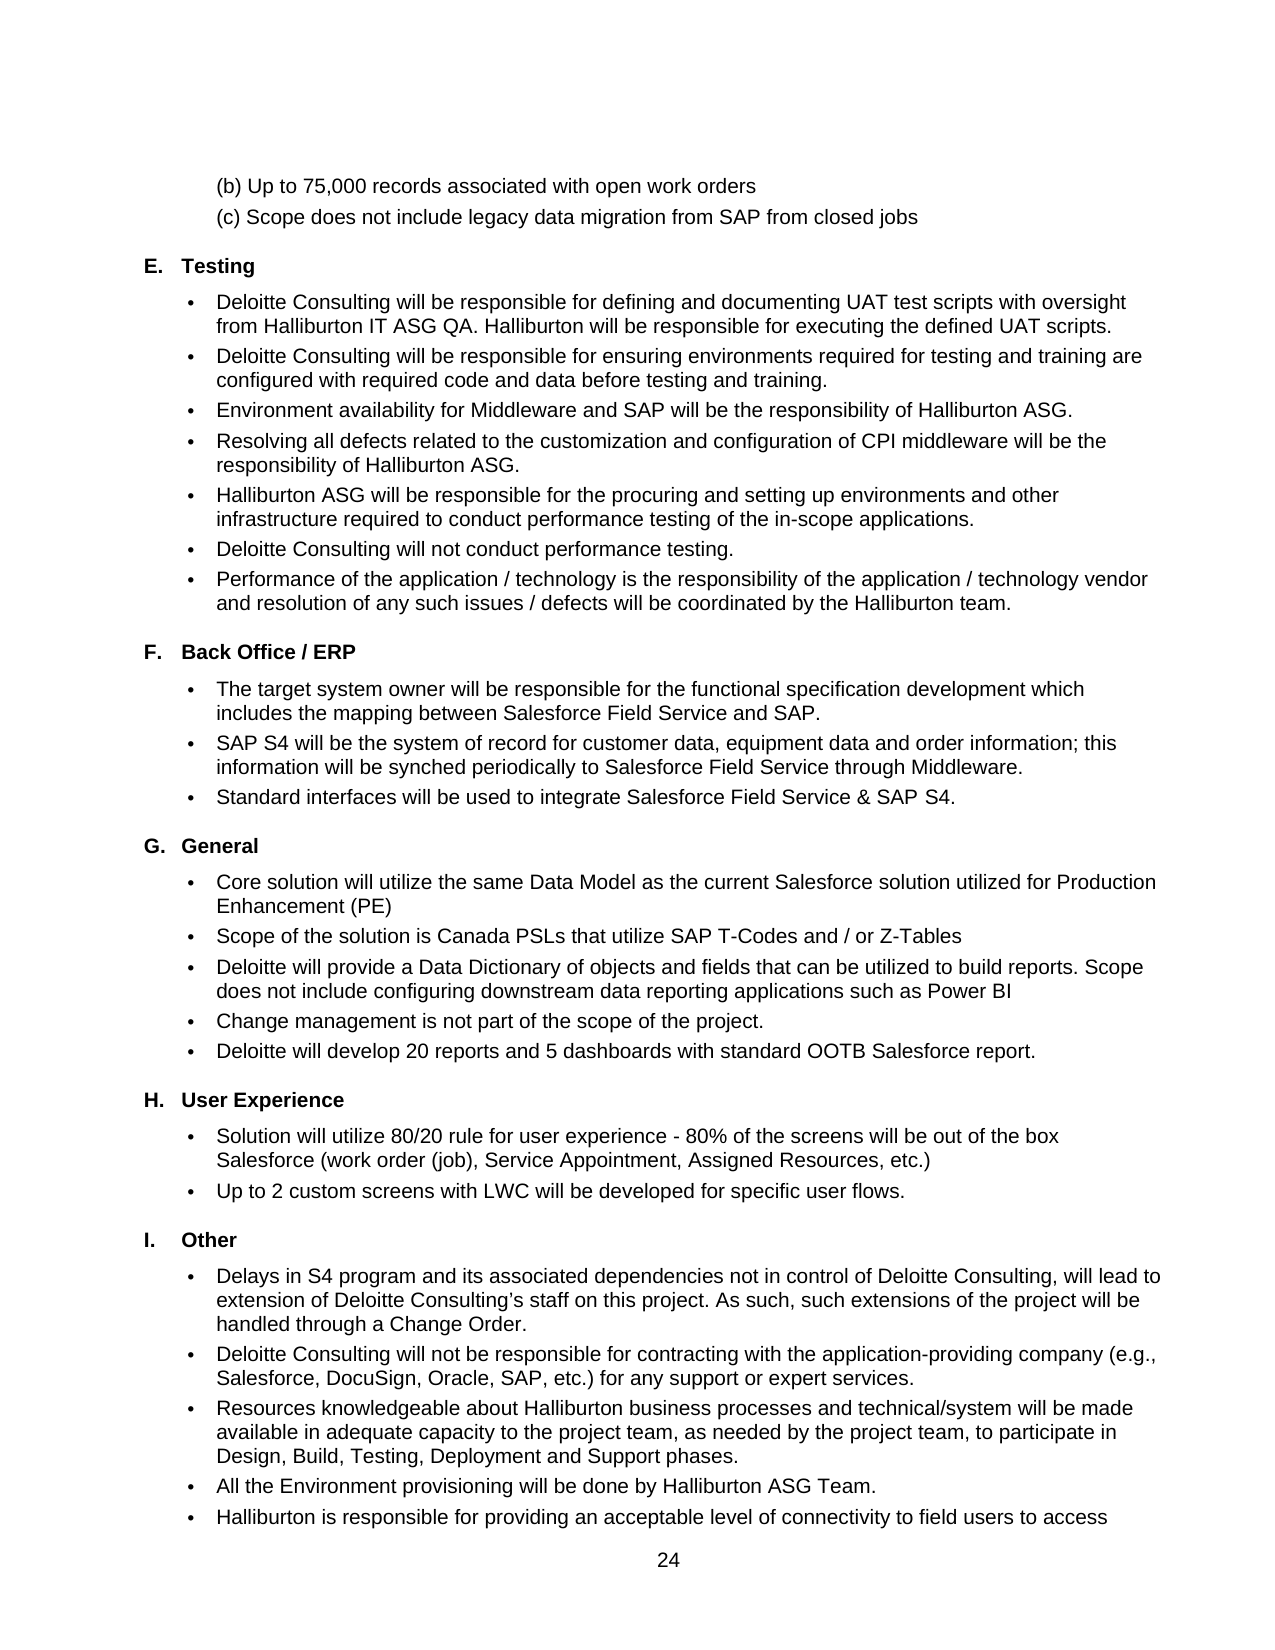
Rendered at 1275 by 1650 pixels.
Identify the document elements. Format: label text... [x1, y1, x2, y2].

subtitle User Experience [144, 1088, 1162, 1112]
list Solution will utilize 80/20 rule for user experience - 80% of the screens will be out of the box Salesforce (work order (job), Service Appointment, Assigned Resources, etc.) [187, 1124, 1162, 1172]
list Resources knowledgeable about Halliburton business processes and technical/system will be made available in adequate capacity to the project team, as needed by the project team, to participate in Design, Build, Testing, Deployment and Support phases. [187, 1396, 1162, 1468]
list Change management is not part of the scope of the project. [187, 1009, 1162, 1033]
list Up to 2 custom screens with LWC will be developed for specific user flows. [187, 1178, 1162, 1202]
list Deloitte will provide a Data Dictionary of objects and fields that can be utilized to build reports. Scope does not include configuring downstream data reporting applications such as Power BI [187, 954, 1162, 1002]
list Delays in S4 program and its associated dependencies not in control of Deloitte Consulting, will lead to extension of Deloitte Consulting’s staff on this project. As such, such extensions of the project will be handled through a Change Order. [187, 1264, 1162, 1336]
list Environment availability for Middleware and SAP will be the responsibility of Halliburton ASG. [187, 398, 1162, 422]
subtitle Back Office / ERP [144, 640, 1162, 664]
subtitle General [144, 834, 1162, 858]
subtitle Testing [144, 253, 1162, 277]
list Standard interfaces will be used to integrate Salesforce Field Service & SAP S4. [187, 785, 1162, 809]
list All the Environment provisioning will be done by Halliburton ASG Team. [187, 1474, 1162, 1498]
list Core solution will utilize the same Data Model as the current Salesforce solution utilized for Production Enhancement (PE) [187, 870, 1162, 918]
list Deloitte will develop 20 reports and 5 dashboards with standard OOTB Salesforce report. [187, 1039, 1162, 1063]
list Deloitte Consulting will be responsible for ensuring environments required for testing and training are configured with required code and data before testing and training. [187, 344, 1162, 392]
list Performance of the application / technology is the responsibility of the application / technology vendor and resolution of any such issues / defects will be coordinated by the Halliburton team. [187, 567, 1162, 615]
list Scope of the solution is Canada PSLs that utilize SAP T-Codes and / or Z-Tables [187, 924, 1162, 948]
list Resolving all defects related to the customization and configuration of CPI middleware will be the responsibility of Halliburton ASG. [187, 428, 1162, 476]
subtitle Other [144, 1227, 1162, 1251]
list Deloitte Consulting will be responsible for defining and documenting UAT test scripts with oversight from Halliburton IT ASG QA. Halliburton will be responsible for executing the defined UAT scripts. [187, 290, 1162, 338]
list Deloitte Consulting will not be responsible for contracting with the application-providing company (e.g., Salesforce, DocuSign, Oracle, SAP, etc.) for any support or expert services. [187, 1342, 1162, 1390]
text (c) Scope does not include legacy data migration from SAP from closed jobs [216, 204, 1162, 228]
text (b) Up to 75,000 records associated with open work orders [216, 174, 1162, 198]
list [187, 1504, 1162, 1528]
list Deloitte Consulting will not conduct performance testing. [187, 537, 1162, 561]
list SAP S4 will be the system of record for customer data, equipment data and order information; this information will be synched periodically to Salesforce Field Service through Middleware. [187, 731, 1162, 778]
list The target system owner will be responsible for the functional specification development which includes the mapping between Salesforce Field Service and SAP. [187, 676, 1162, 724]
list Halliburton ASG will be responsible for the procuring and setting up environments and other infrastructure required to conduct performance testing of the in-scope applications. [187, 483, 1162, 531]
